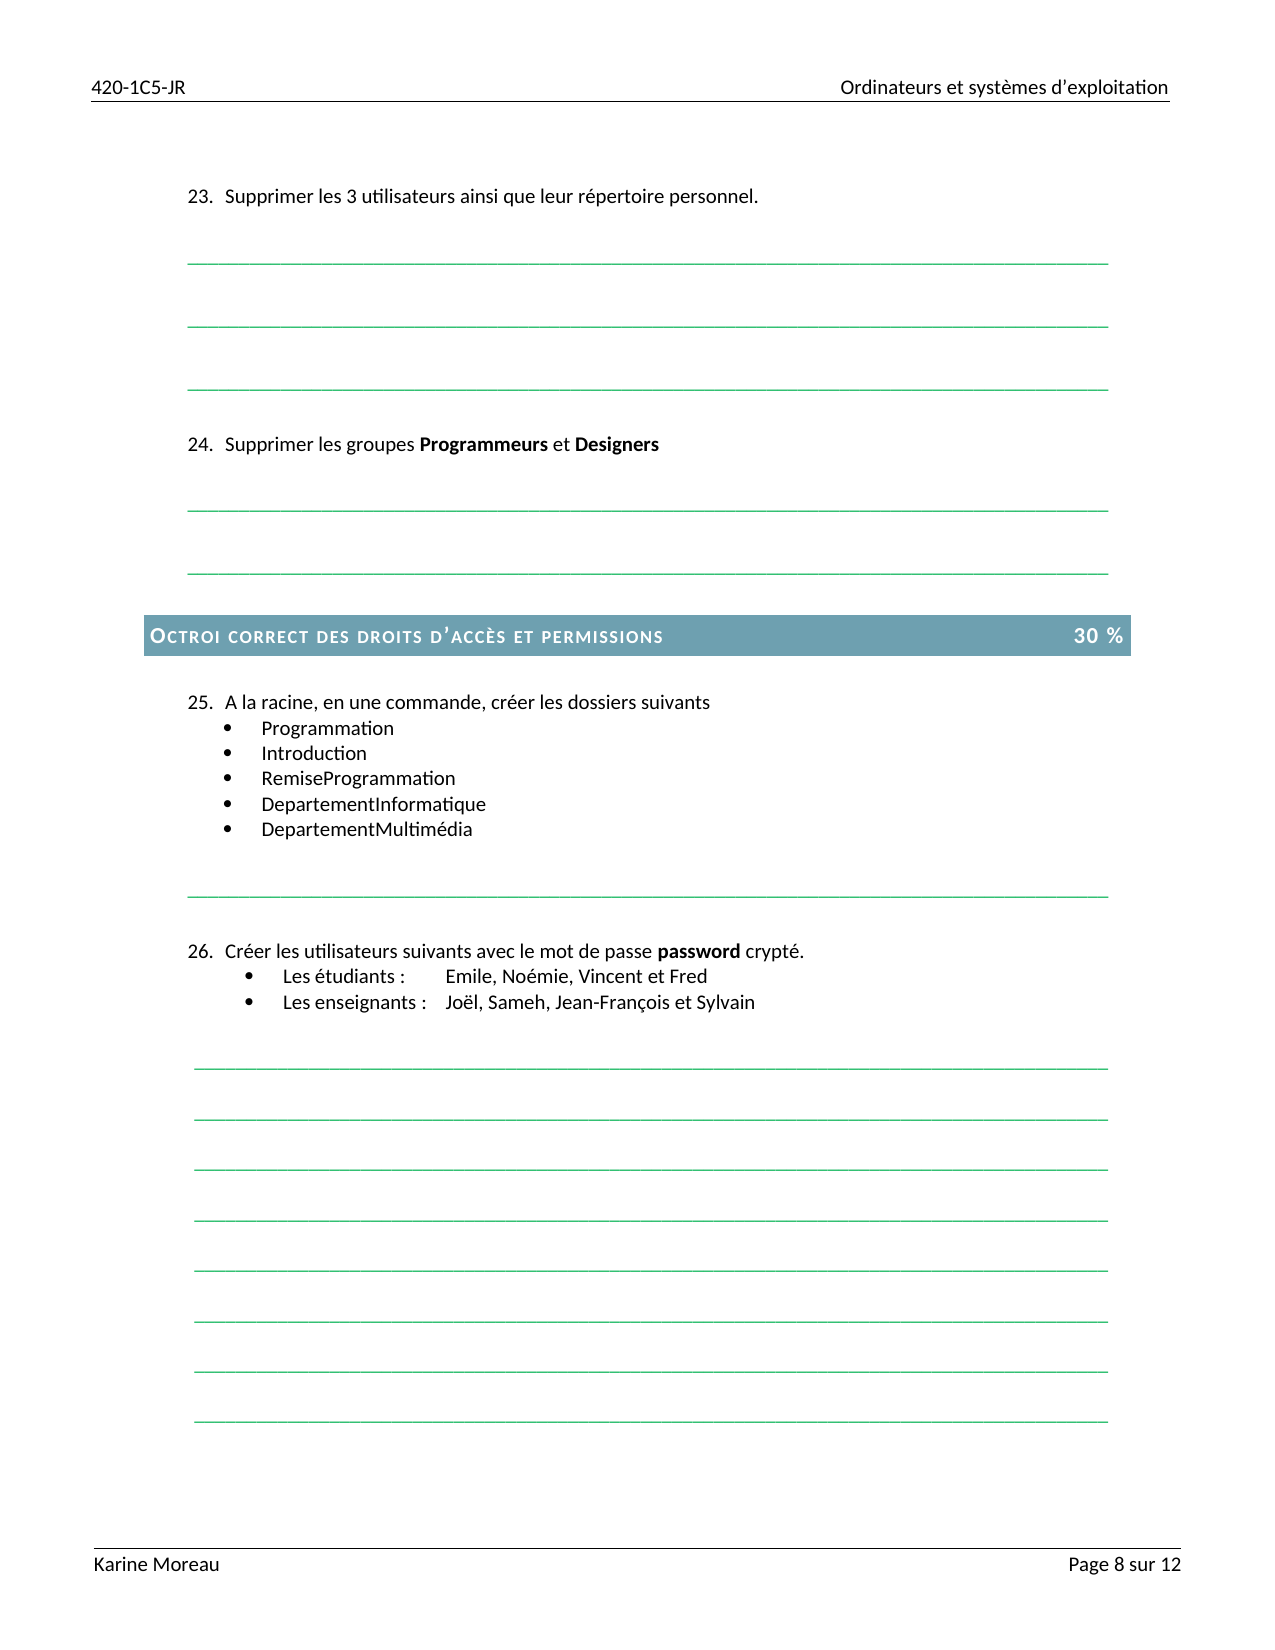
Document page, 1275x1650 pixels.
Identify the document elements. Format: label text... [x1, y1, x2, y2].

list Les enseignants : Joël, Sameh, Jean-François et Sylvain [245, 989, 1125, 1014]
list Créer les utilisateurs suivants avec le mot de passe password crypté. [187, 938, 1125, 963]
list Les étudiants : Emile, Noémie, Vincent et Fred [245, 963, 1125, 989]
list Supprimer les 3 utilisateurs ainsi que leur répertoire personnel. [187, 183, 1125, 209]
subtitle Octroi correct des droits d’accès et permissions 30 % [150, 622, 1125, 650]
list DepartementMultimédia [224, 816, 1125, 842]
list RemiseProgrammation [224, 766, 1125, 791]
list A la racine, en une commande, créer les dossiers suivants [187, 689, 1125, 715]
list Programmation [224, 715, 1125, 740]
list Supprimer les groupes Programmeurs et Designers [187, 431, 1125, 456]
list DepartementInformatique [224, 791, 1125, 816]
list Introduction [224, 740, 1125, 766]
